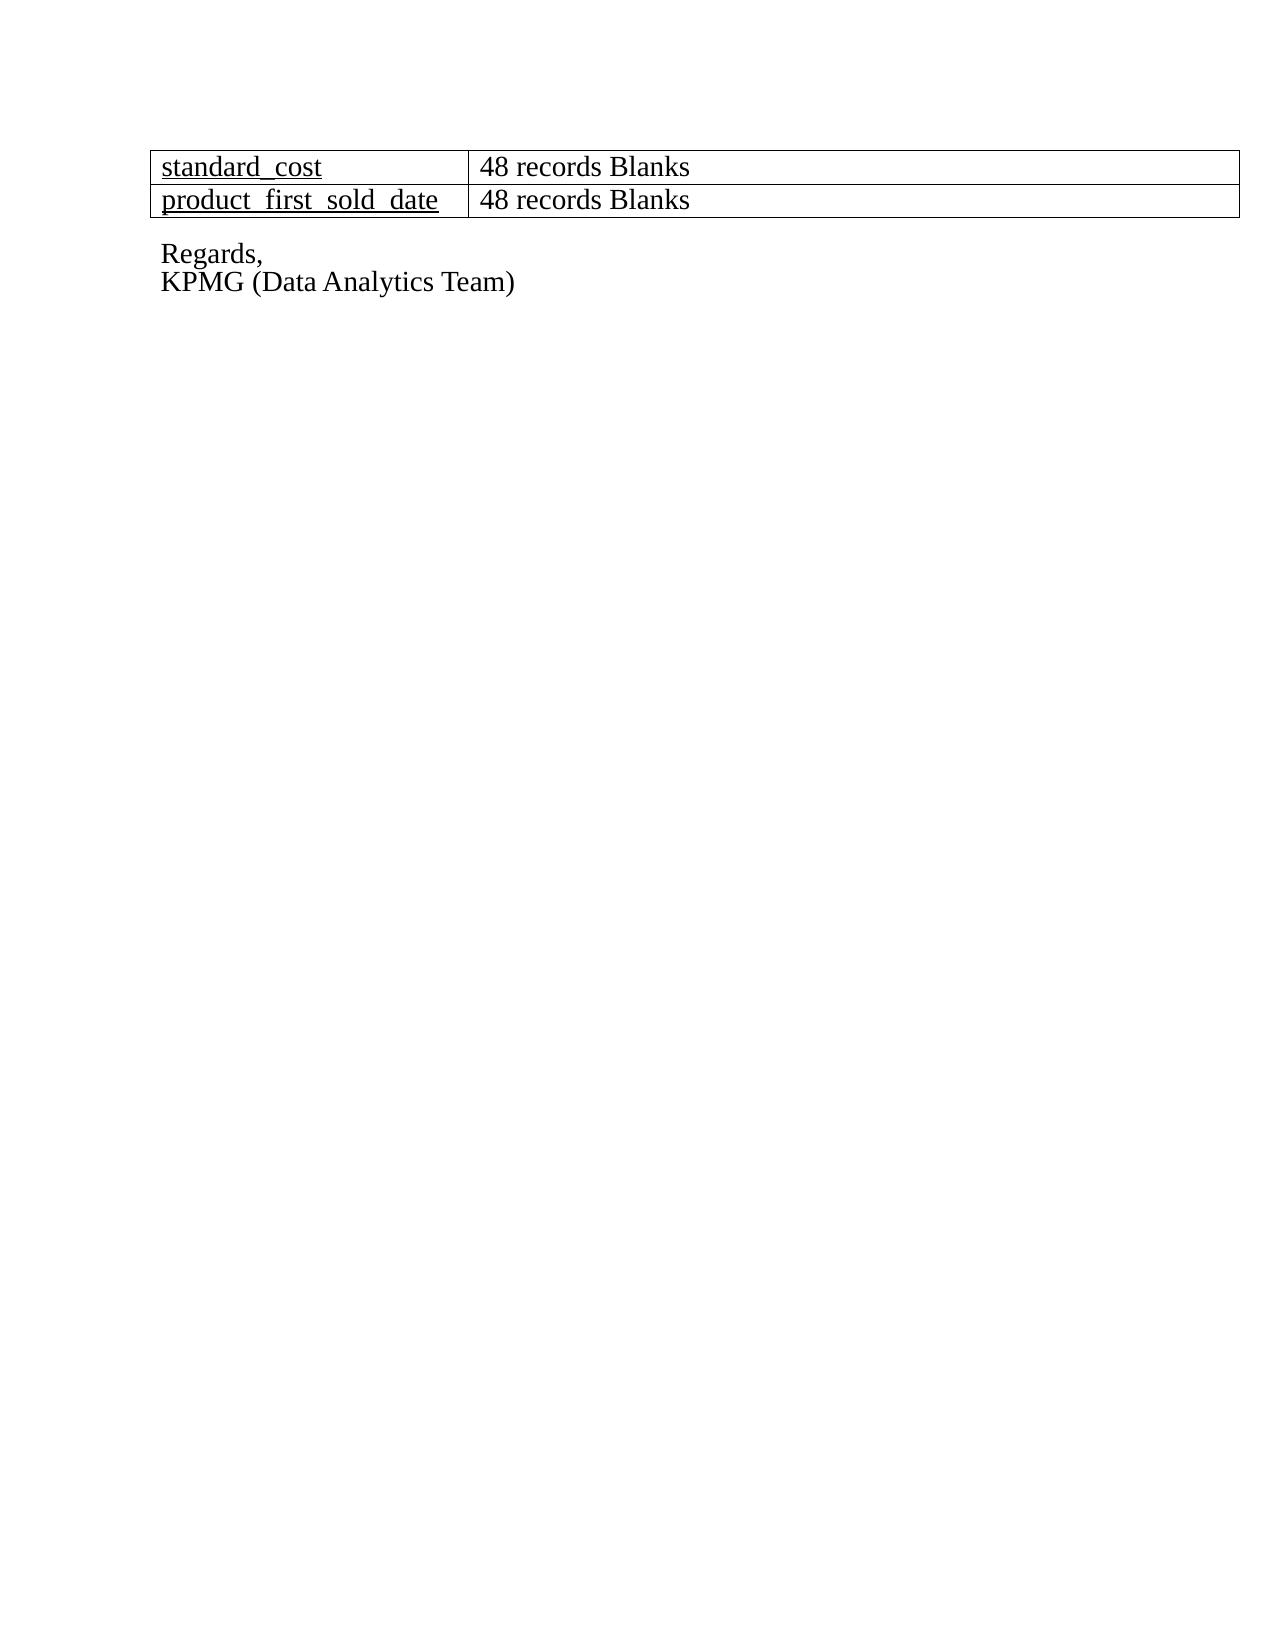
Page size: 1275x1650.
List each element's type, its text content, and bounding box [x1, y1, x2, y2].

text KPMG (Data Analytics Team) [256, 271, 1125, 296]
table_cell product_first_sold_date [151, 185, 468, 217]
table_cell 48 records Blanks [469, 185, 1239, 217]
text Regards, [160, 243, 1125, 268]
table_cell 48 records Blanks [469, 151, 1239, 183]
text KPMG (Data Analytics Team) [160, 271, 259, 296]
table_cell standard_cost [151, 151, 468, 183]
